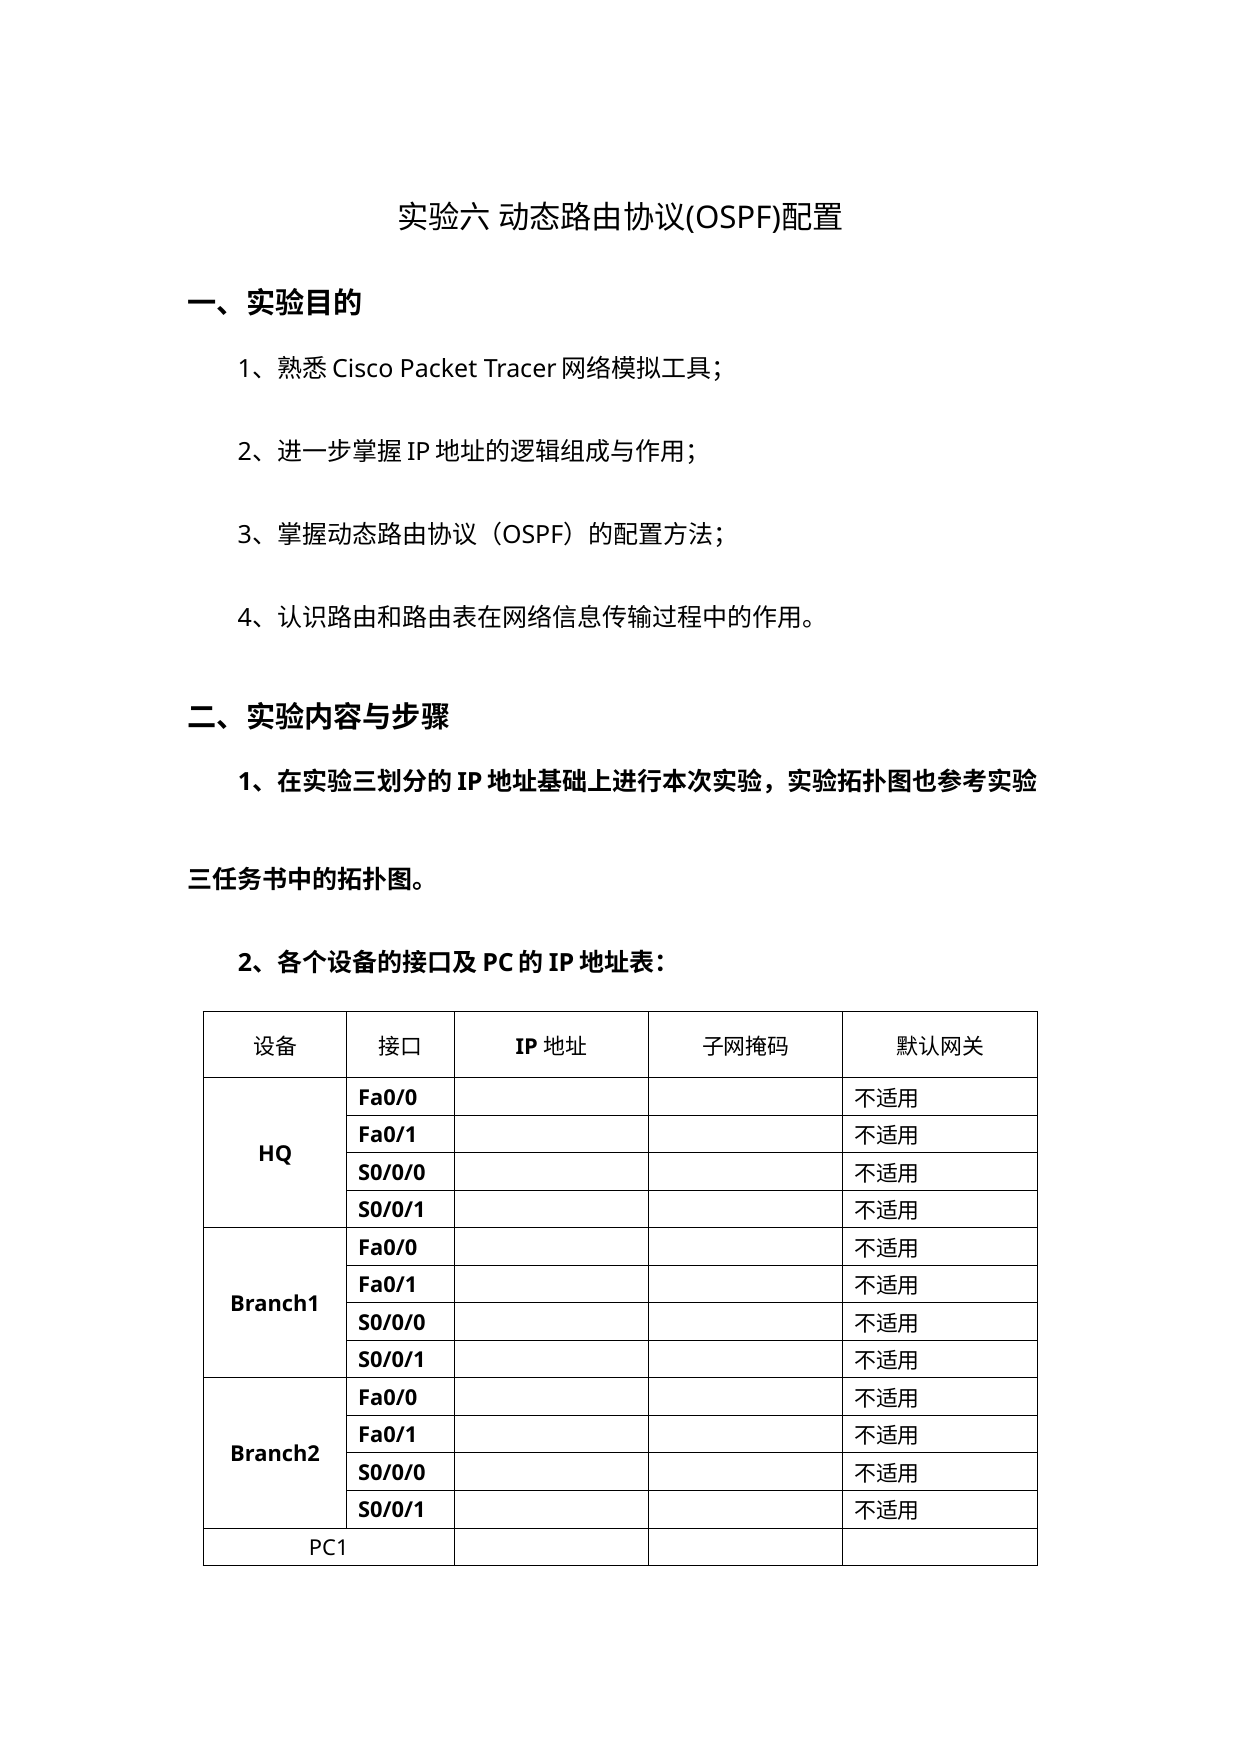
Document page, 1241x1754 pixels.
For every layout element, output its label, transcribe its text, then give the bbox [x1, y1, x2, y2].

table_cell [649, 1416, 842, 1452]
table_cell 不适用 [843, 1153, 1037, 1189]
table_cell [649, 1491, 842, 1527]
table_cell [649, 1266, 842, 1302]
table_cell HQ [204, 1078, 346, 1227]
table_cell 不适用 [843, 1266, 1037, 1302]
table_cell S0/0/1 [347, 1191, 454, 1227]
table_cell [649, 1529, 842, 1565]
table_header 默认网关 [843, 1012, 1037, 1077]
table_cell [455, 1529, 648, 1565]
table_header 设备 [204, 1012, 346, 1077]
table_cell 不适用 [843, 1416, 1037, 1452]
table_cell [843, 1529, 1037, 1565]
text 2、进一步掌握IP地址的逻辑组成与作用； [187, 417, 1053, 482]
table_cell 不适用 [843, 1078, 1037, 1114]
table_cell S0/0/0 [347, 1303, 454, 1339]
table_cell [649, 1341, 842, 1377]
table_cell 不适用 [843, 1491, 1037, 1527]
table_cell [455, 1491, 648, 1527]
table_cell 不适用 [843, 1303, 1037, 1339]
table_cell [455, 1416, 648, 1452]
table_cell PC1 [204, 1529, 454, 1565]
table_cell [455, 1191, 648, 1227]
table_cell [649, 1078, 842, 1114]
table_cell [455, 1303, 648, 1339]
table_cell [455, 1266, 648, 1302]
text 2、各个设备的接口及PC的IP地址表： [187, 928, 1053, 993]
table_cell [649, 1228, 842, 1264]
table_cell S0/0/1 [347, 1491, 454, 1527]
table_cell Fa0/0 [347, 1378, 454, 1414]
table_cell 不适用 [843, 1453, 1037, 1489]
table_cell S0/0/0 [347, 1453, 454, 1489]
text 3、掌握动态路由协议（OSPF）的配置方法； [187, 500, 1053, 565]
table_header IP 地址 [455, 1012, 648, 1077]
table_cell [649, 1191, 842, 1227]
table_cell [649, 1116, 842, 1152]
table_cell [455, 1341, 648, 1377]
table_cell [649, 1453, 842, 1489]
table_cell Fa0/1 [347, 1116, 454, 1152]
table_cell Branch2 [204, 1378, 346, 1527]
text 二、实验内容与步骤 [187, 682, 1053, 747]
table_cell [649, 1303, 842, 1339]
table_cell Fa0/0 [347, 1228, 454, 1264]
table_cell Fa0/1 [347, 1416, 454, 1452]
table_header 接口 [347, 1012, 454, 1077]
table_cell 不适用 [843, 1116, 1037, 1152]
table_cell Fa0/1 [347, 1266, 454, 1302]
table_header 子网掩码 [649, 1012, 842, 1077]
table_cell 不适用 [843, 1341, 1037, 1377]
text 一、实验目的 [187, 269, 1053, 334]
table_cell Branch1 [204, 1228, 346, 1377]
table_cell Fa0/0 [347, 1078, 454, 1114]
table_cell [455, 1153, 648, 1189]
table_cell S0/0/1 [347, 1341, 454, 1377]
subtitle 实验六 动态路由协议(OSPF)配置 [187, 183, 1053, 248]
table_cell [455, 1453, 648, 1489]
table_cell [455, 1078, 648, 1114]
table_cell [649, 1153, 842, 1189]
table_cell [649, 1378, 842, 1414]
table_cell 不适用 [843, 1191, 1037, 1227]
table_cell [455, 1228, 648, 1264]
table_cell 不适用 [843, 1378, 1037, 1414]
text 1、在实验三划分的IP地址基础上进行本次实验，实验拓扑图也参考实验三任务书中的拓扑图。 [187, 747, 1053, 910]
table_cell S0/0/0 [347, 1153, 454, 1189]
table_cell 不适用 [843, 1228, 1037, 1264]
text 1、熟悉Cisco Packet Tracer网络模拟工具； [187, 334, 1053, 399]
table_cell [455, 1378, 648, 1414]
table_cell [455, 1116, 648, 1152]
text 4、认识路由和路由表在网络信息传输过程中的作用。 [187, 583, 1053, 648]
